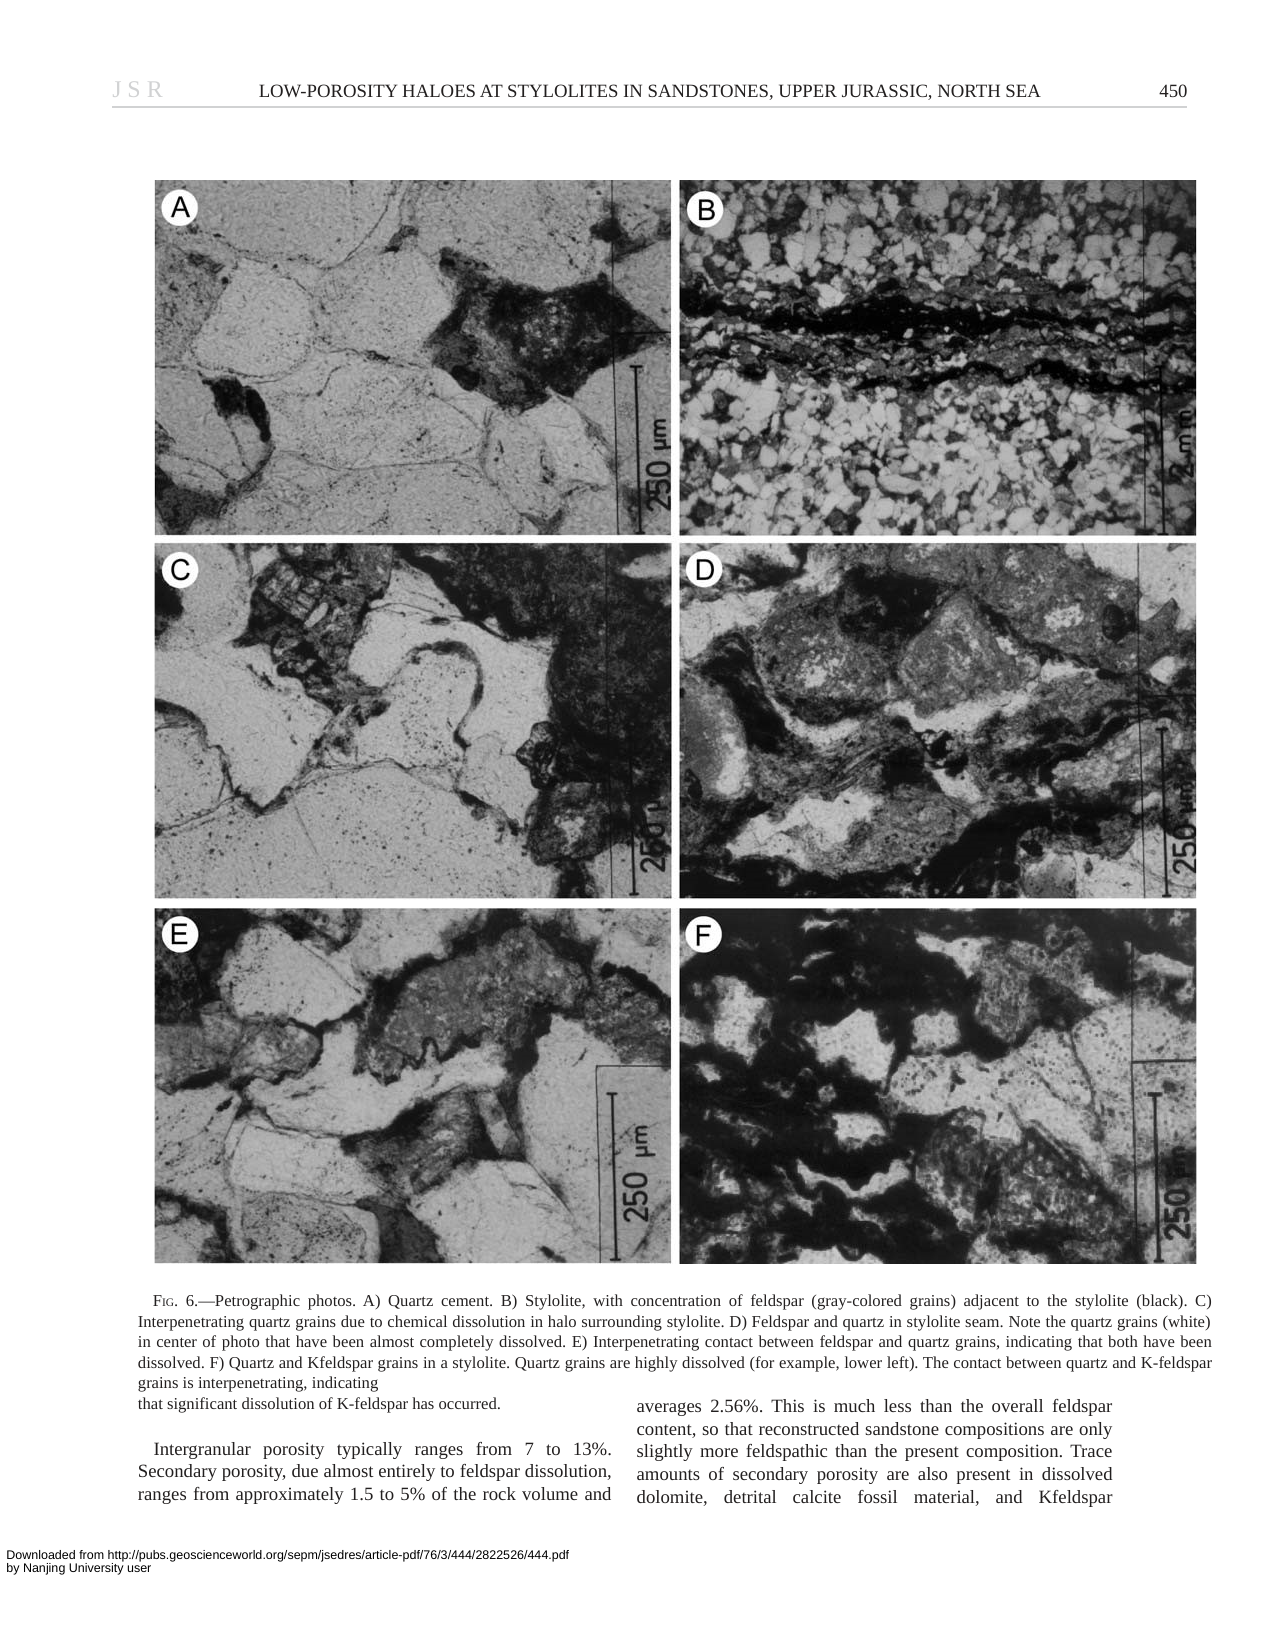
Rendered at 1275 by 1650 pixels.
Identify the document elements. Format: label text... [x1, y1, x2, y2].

picture [154, 180, 1197, 1264]
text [138, 1437, 613, 1504]
table_header FIG. 6.—Petrographic photos. A) Quartz cement. B) Stylolite, with concentration of feldspar (gray-colored grains) adjacent to the stylolite (black). C) Interpenetrating quartz grains due to chemical dissolution in halo surrounding stylolite. D) Feldspar and quartz in stylolite seam. Note the quartz grains (white) in center of photo that have been almost completely dissolved. E) Interpenetrating contact between feldspar and quartz grains, indicating that both have been dissolved. F) Quartz and Kfeldspar grains in a stylolite. Quartz grains are highly dissolved (for example, lower left). The contact between quartz and K-feldspar grains is interpenetrating, indicating [138, 181, 1213, 1394]
text that significant dissolution of K-feldspar has occurred. [138, 1394, 613, 1413]
